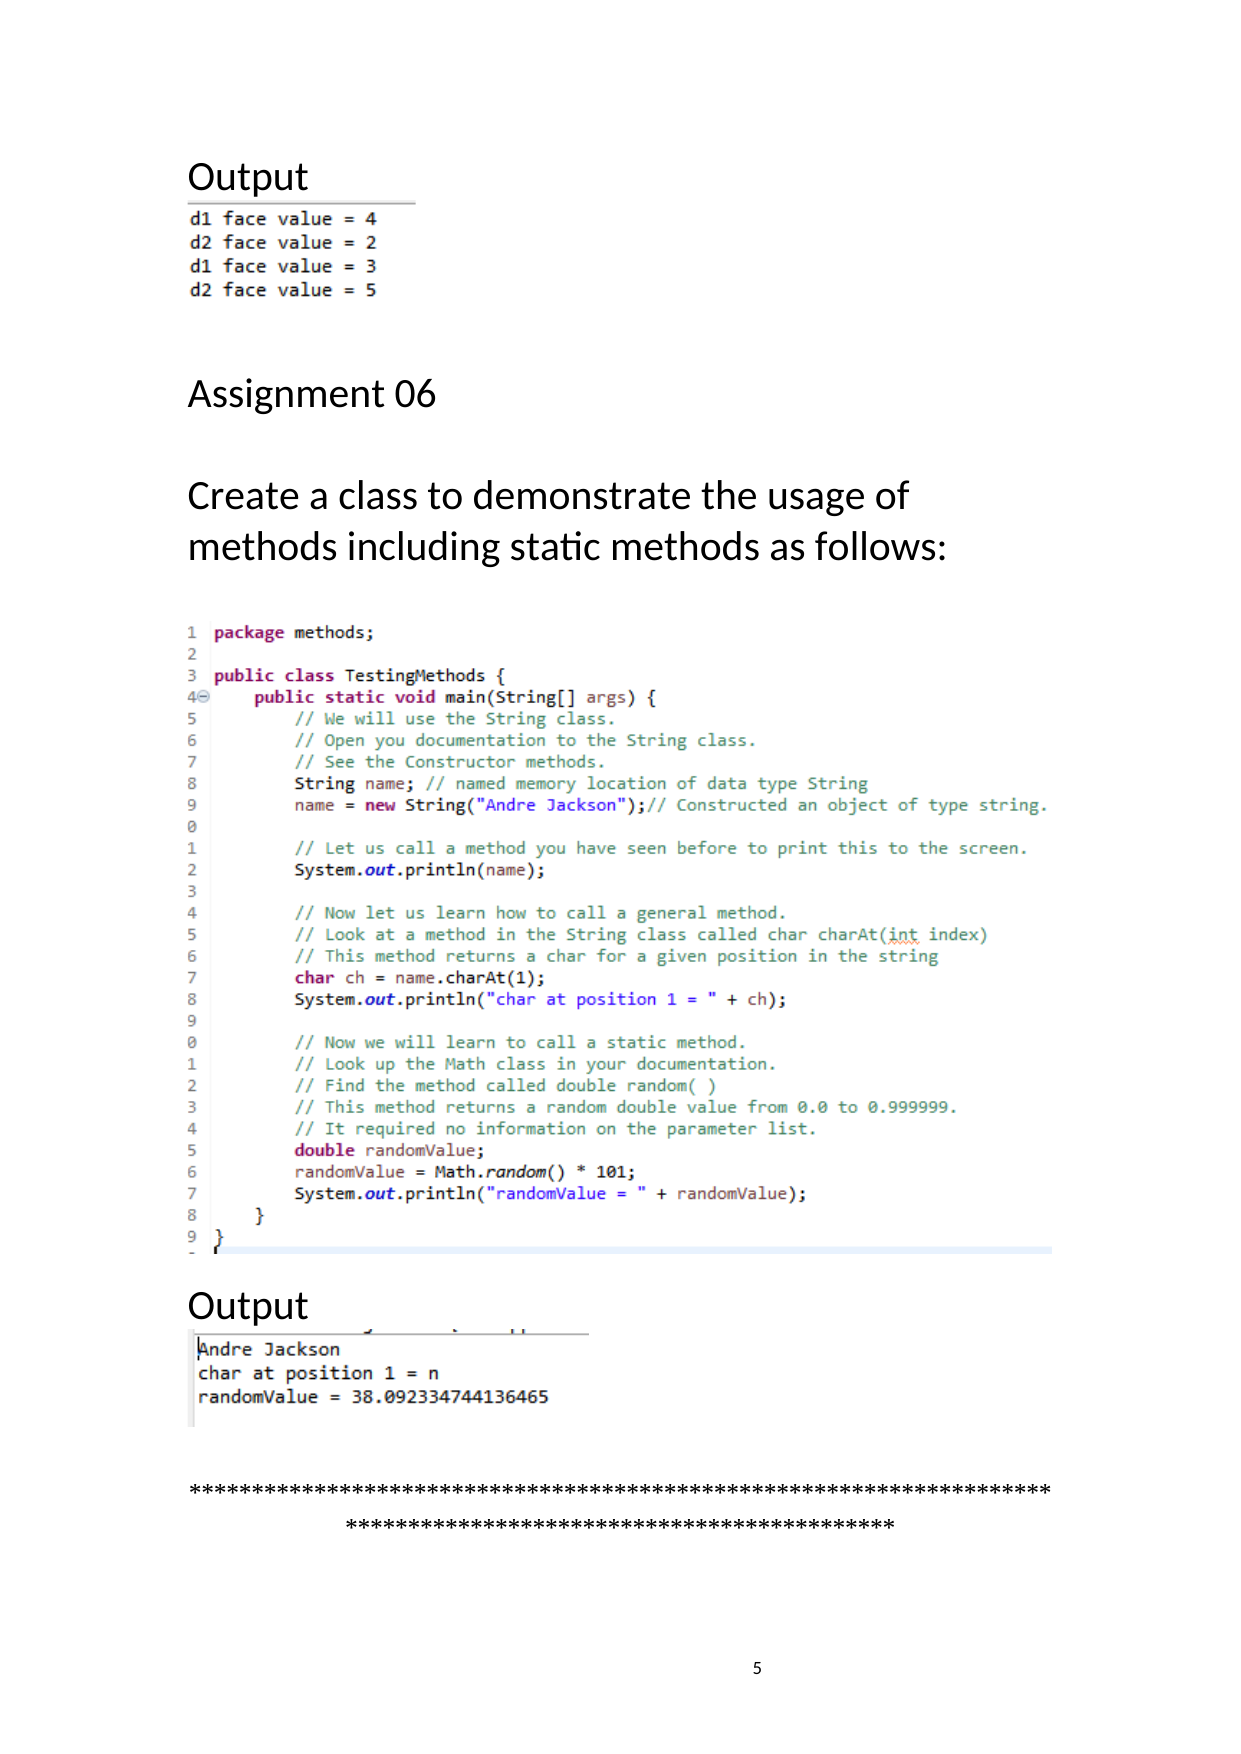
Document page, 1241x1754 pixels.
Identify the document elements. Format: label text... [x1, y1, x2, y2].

picture [187, 200, 416, 317]
text ***************************************************************************************************************** [187, 1477, 1053, 1545]
text Output [187, 1279, 1053, 1329]
picture [187, 1329, 589, 1427]
text Assignment 06 [187, 367, 1053, 418]
text Create a class to demonstrate the usage of methods including static methods as follows: [187, 469, 1053, 571]
picture [187, 621, 1052, 1254]
text Output [187, 150, 1053, 201]
